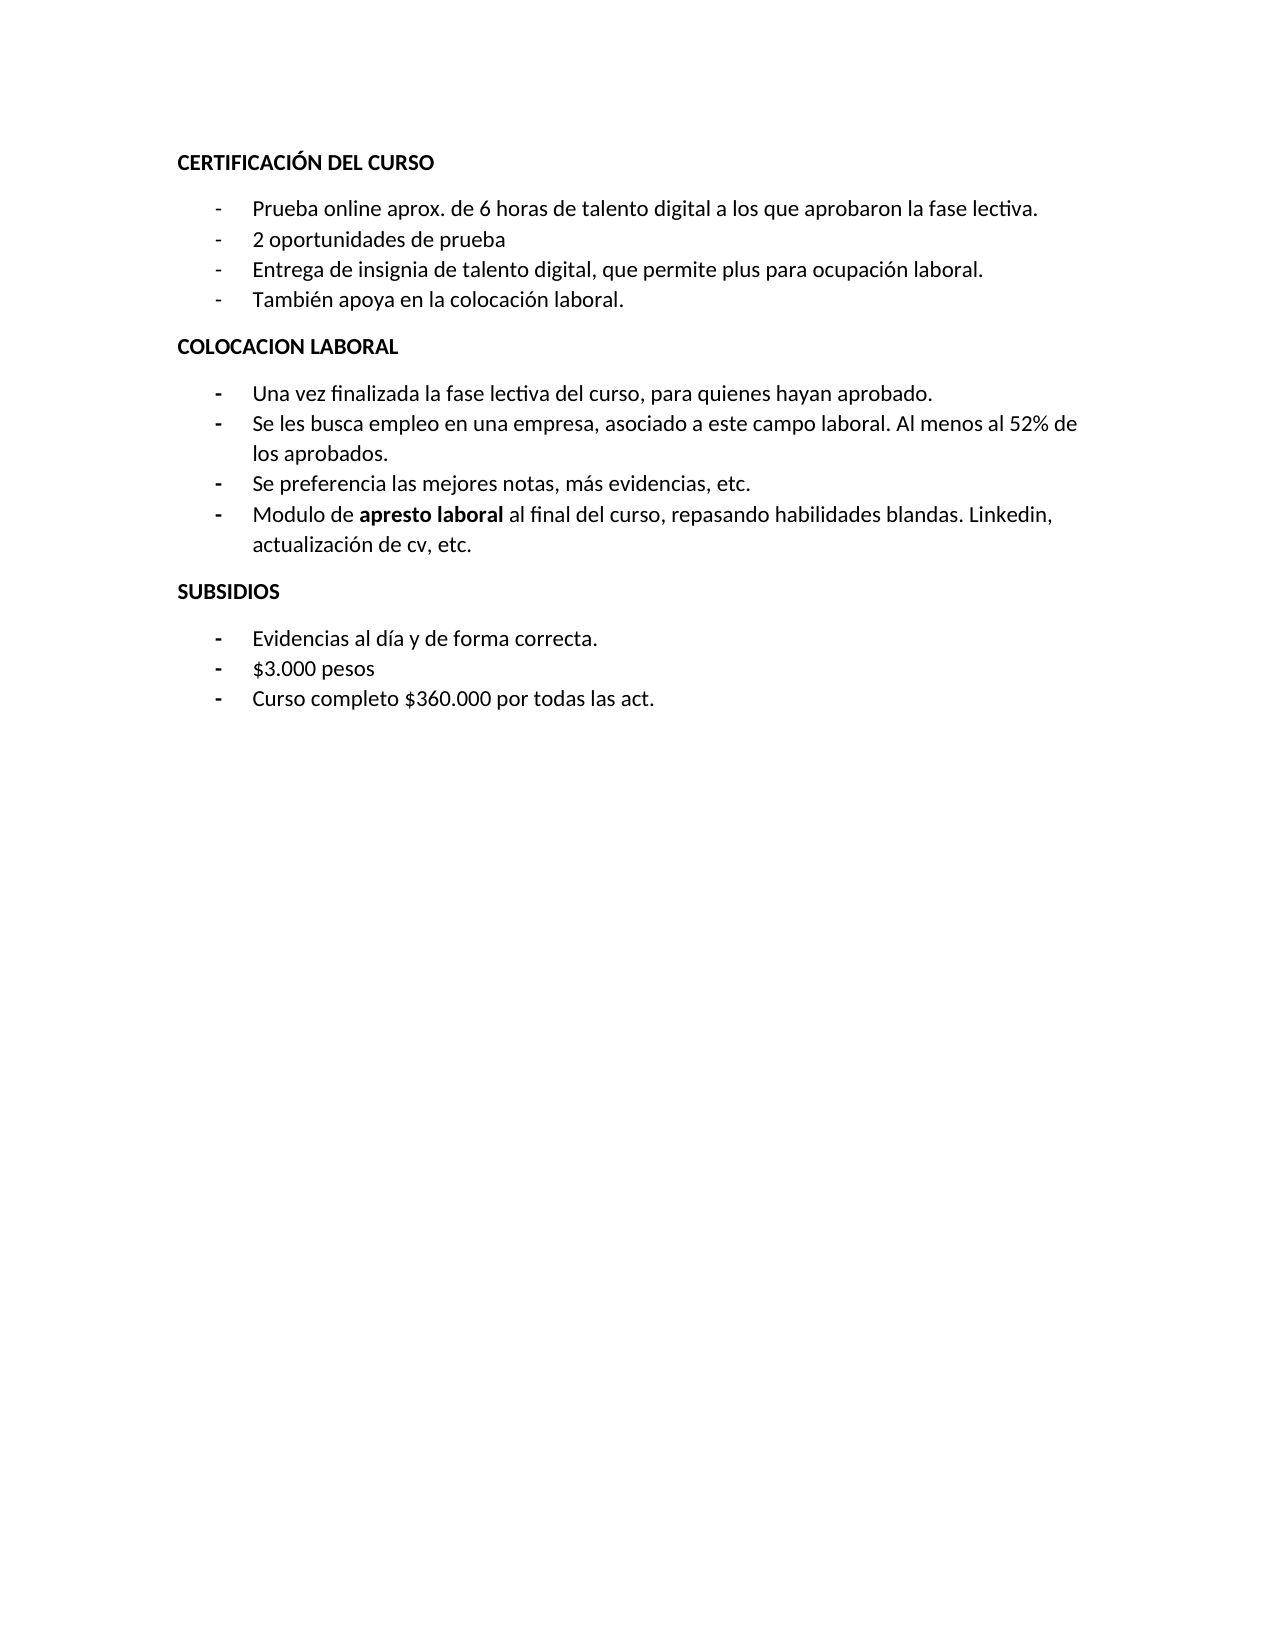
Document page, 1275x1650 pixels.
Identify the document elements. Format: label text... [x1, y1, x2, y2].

text COLOCACION LABORAL [177, 332, 1098, 360]
list Modulo de apresto laboral al final del curso, repasando habilidades blandas. Linkedin, actualización de cv, etc. [215, 500, 1098, 558]
list $3.000 pesos [215, 654, 1098, 682]
list Entrega de insignia de talento digital, que permite plus para ocupación laboral. [215, 255, 1098, 283]
list Se les busca empleo en una empresa, asociado a este campo laboral. Al menos al 52% de los aprobados. [215, 409, 1098, 467]
text SUBSIDIOS [177, 577, 1098, 605]
list Se preferencia las mejores notas, más evidencias, etc. [215, 469, 1098, 497]
list También apoya en la colocación laboral. [215, 285, 1098, 313]
list Curso completo $360.000 por todas las act. [215, 684, 1098, 712]
list 2 oportunidades de prueba [215, 225, 1098, 253]
list Evidencias al día y de forma correcta. [215, 624, 1098, 652]
list Una vez finalizada la fase lectiva del curso, para quienes hayan aprobado. [215, 379, 1098, 407]
text CERTIFICACIÓN DEL CURSO [177, 148, 1098, 176]
list Prueba online aprox. de 6 horas de talento digital a los que aprobaron la fase lectiva. [215, 194, 1098, 222]
